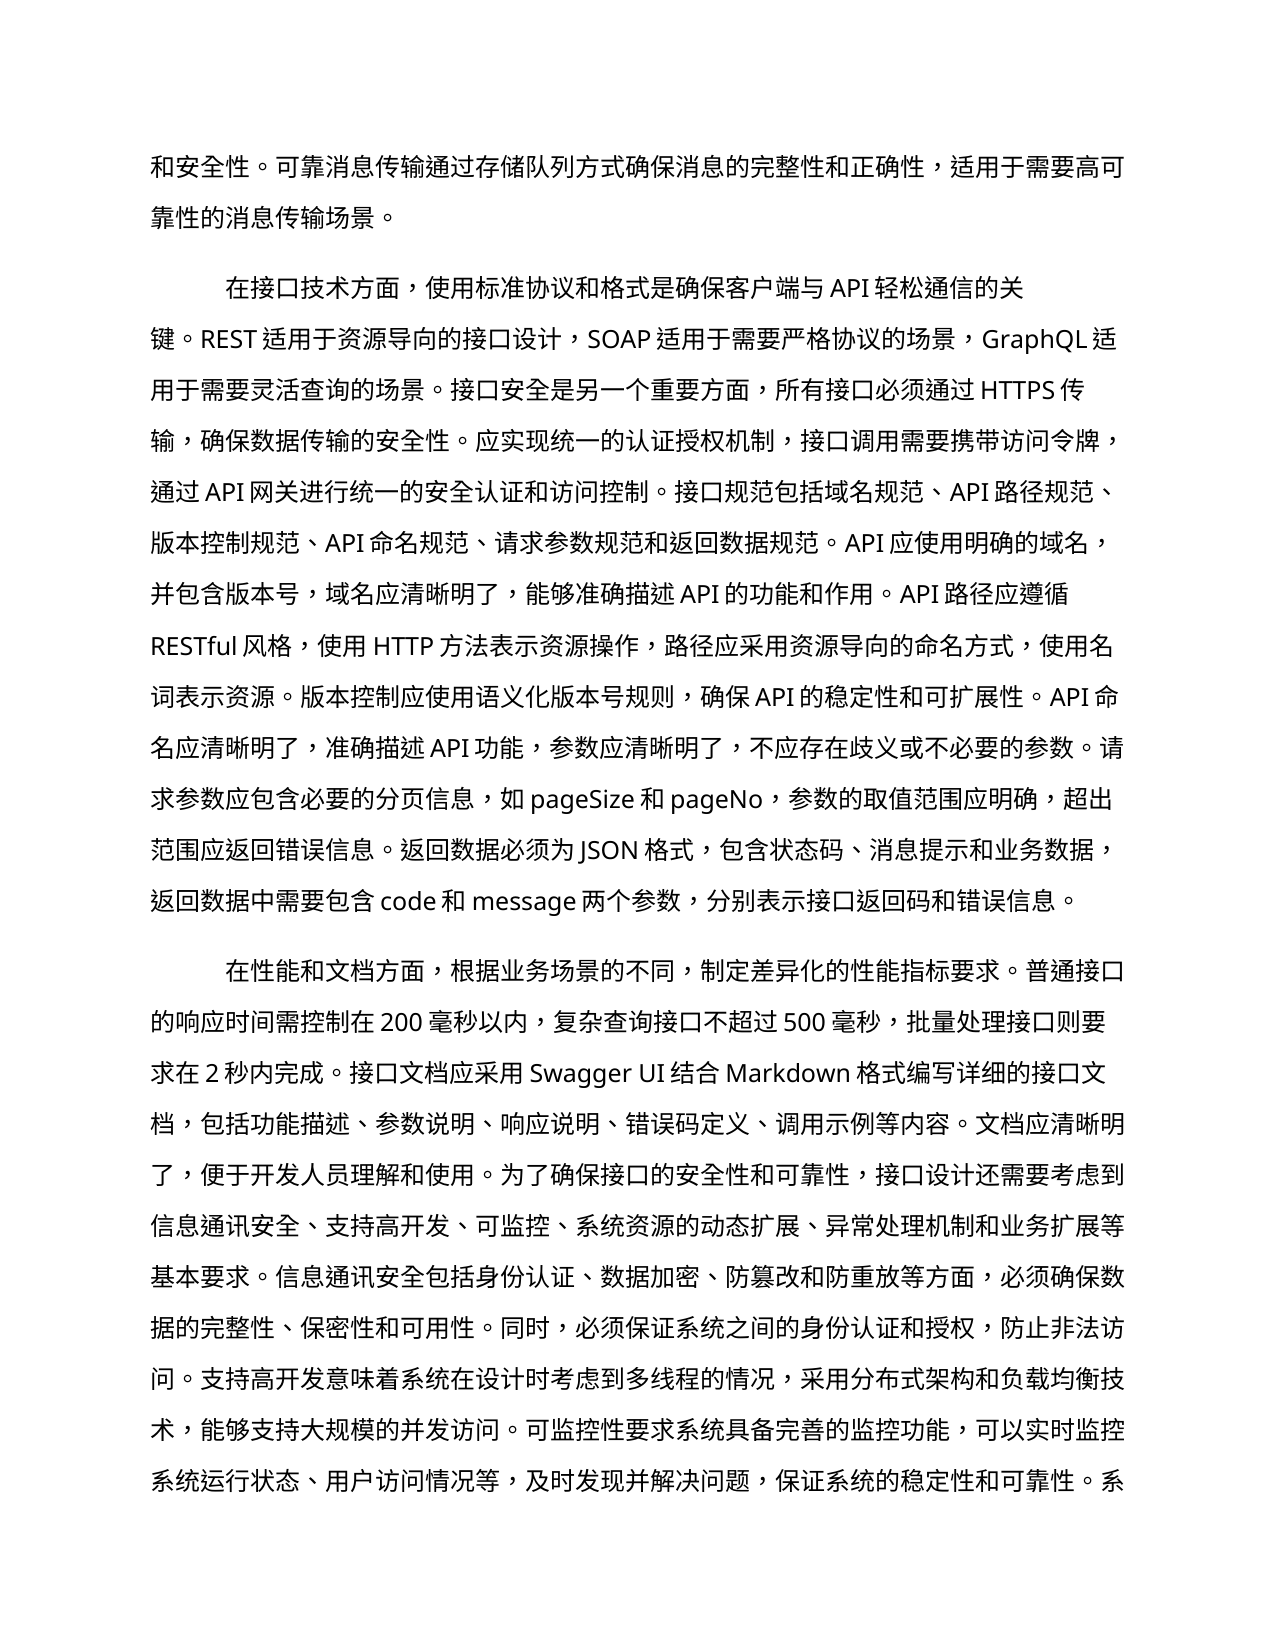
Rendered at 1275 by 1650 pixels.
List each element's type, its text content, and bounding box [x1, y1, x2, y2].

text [150, 953, 1125, 1498]
text 在接口技术方面，使用标准协议和格式是确保客户端与API轻松通信的关键。REST适用于资源导向的接口设计，SOAP适用于需要严格协议的场景，GraphQL适用于需要灵活查询的场景。接口安全是另一个重要方面，所有接口必须通过HTTPS传输，确保数据传输的安全性。应实现统一的认证授权机制，接口调用需要携带访问令牌，通过API网关进行统一的安全认证和访问控制。接口规范包括域名规范、API路径规范、版本控制规范、API命名规范、请求参数规范和返回数据规范。API应使用明确的域名，并包含版本号，域名应清晰明了，能够准确描述API的功能和作用。API路径应遵循RESTful风格，使用HTTP方法表示资源操作，路径应采用资源导向的命名方式，使用名词表示资源。版本控制应使用语义化版本号规则，确保API的稳定性和可扩展性。API命名应清晰明了，准确描述API功能，参数应清晰明了，不应存在歧义或不必要的参数。请求参数应包含必要的分页信息，如pageSize和pageNo，参数的取值范围应明确，超出范围应返回错误信息。返回数据必须为JSON格式，包含状态码、消息提示和业务数据，返回数据中需要包含code和message两个参数，分别表示接口返回码和错误信息。 [150, 271, 1125, 917]
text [150, 150, 1125, 235]
